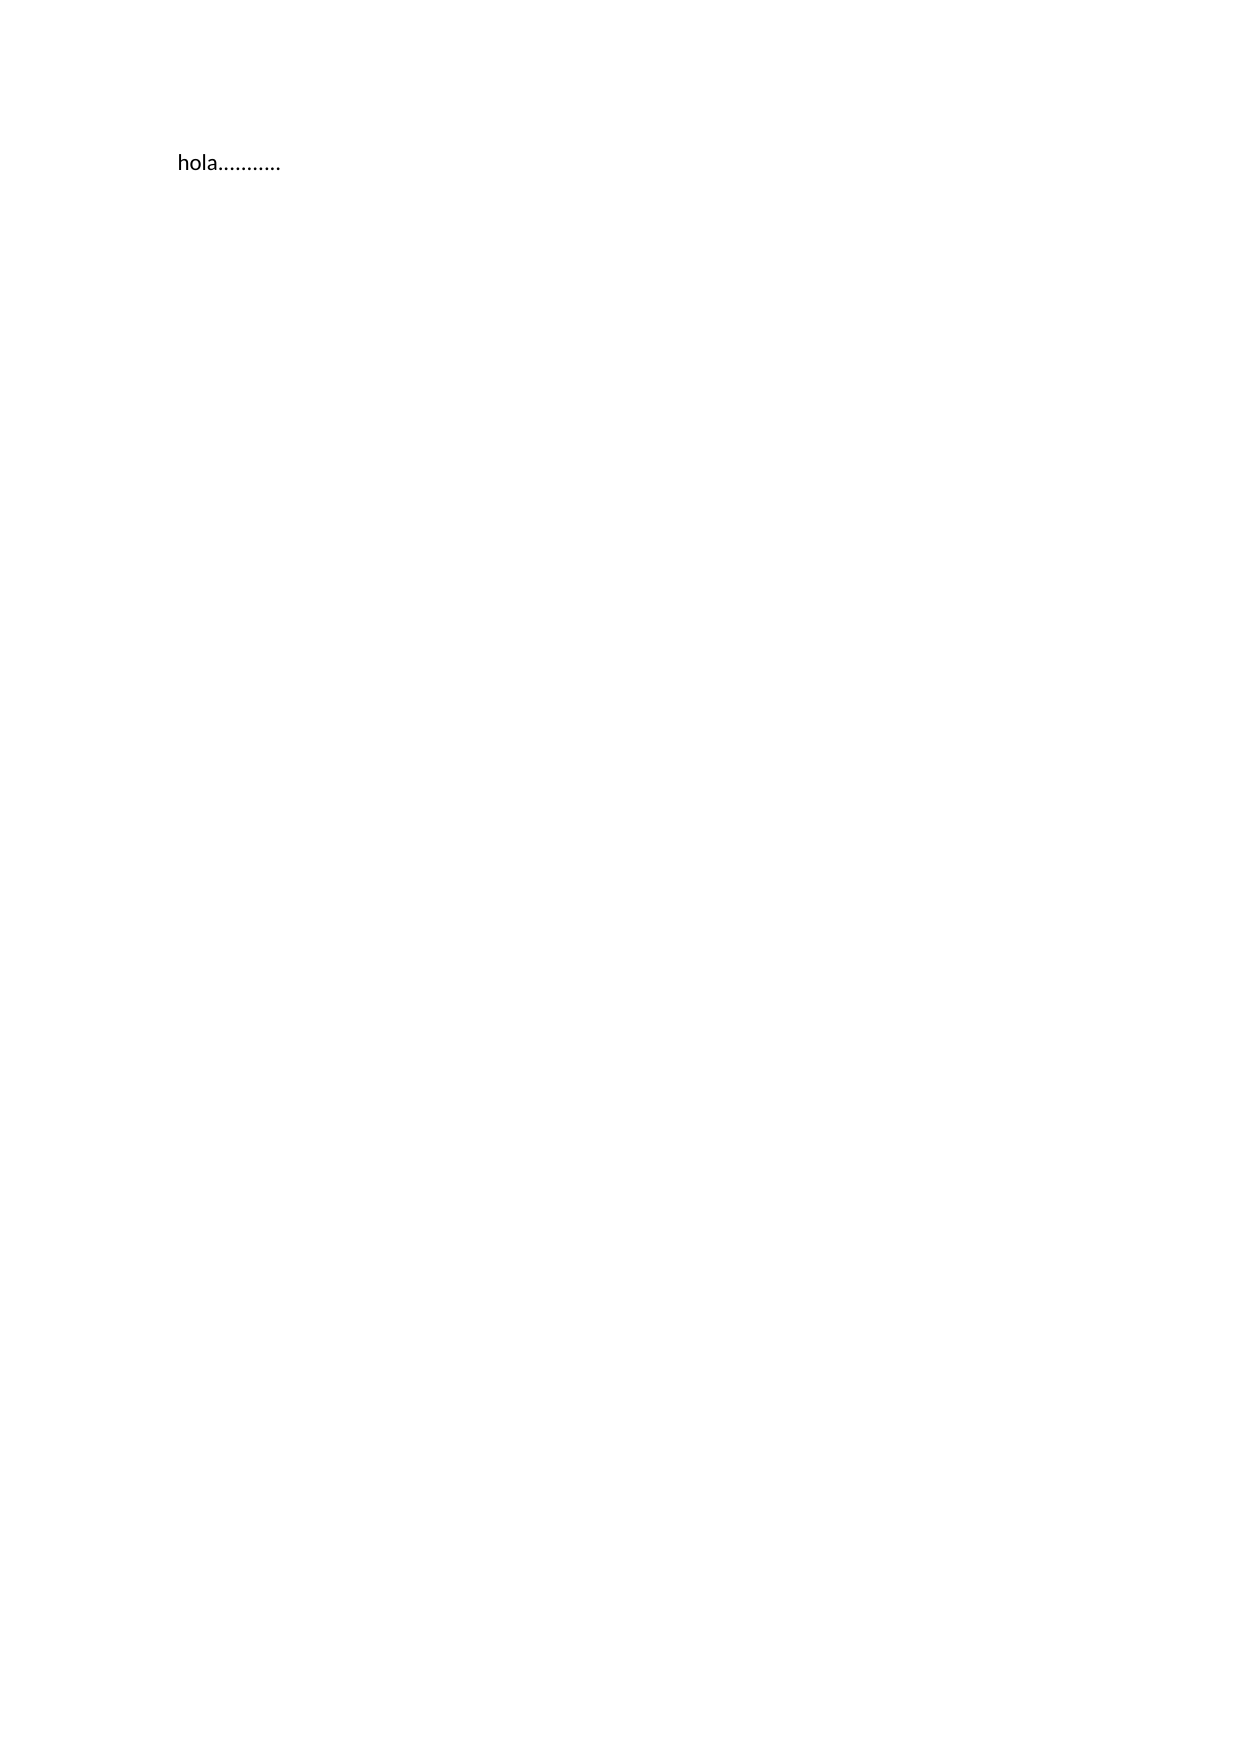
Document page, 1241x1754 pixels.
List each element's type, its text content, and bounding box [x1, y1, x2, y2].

text hola........... [177, 148, 1063, 176]
